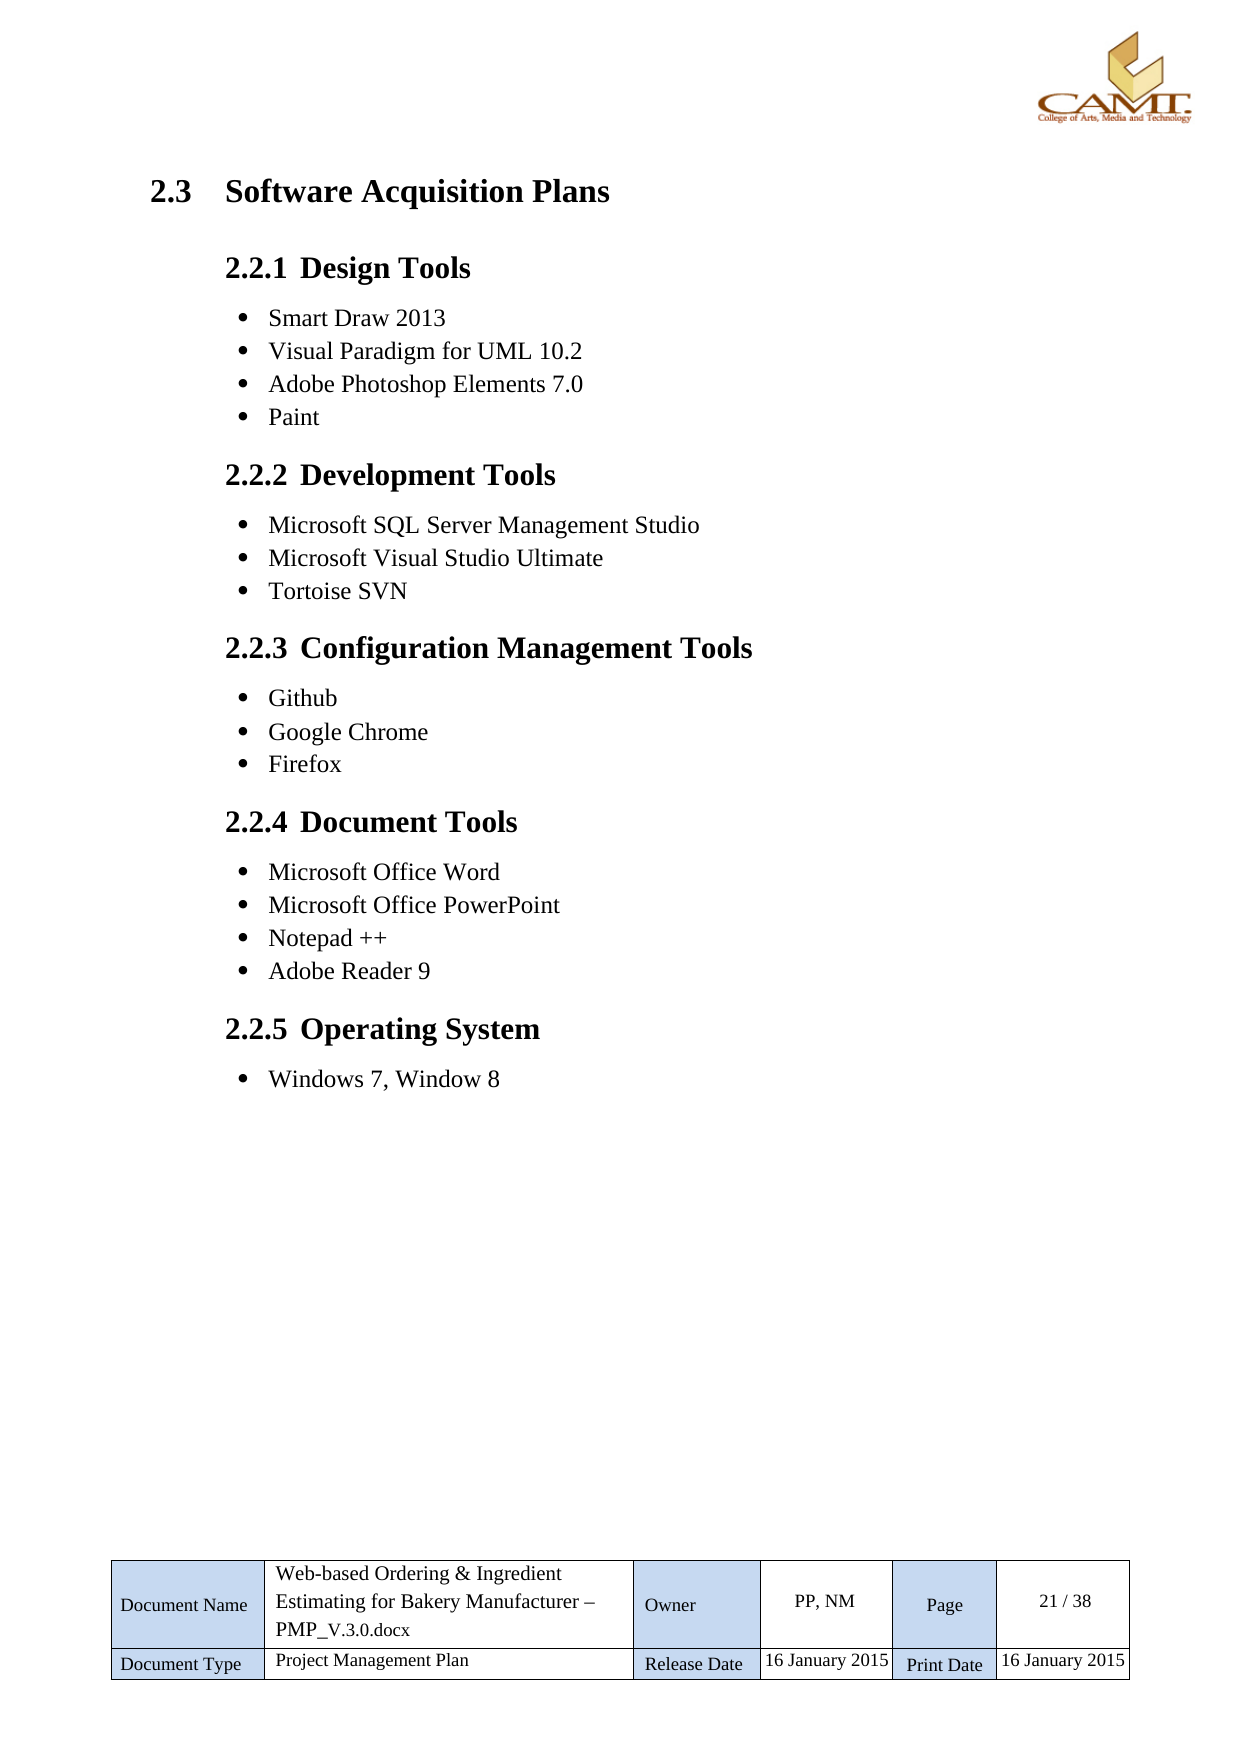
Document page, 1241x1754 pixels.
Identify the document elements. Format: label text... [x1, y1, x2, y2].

subtitle 2.2.3 Configuration Management Tools [150, 630, 1090, 666]
subtitle Software Acquisition Plans [150, 171, 1090, 209]
list Adobe Photoshop Elements 7.0 [239, 369, 1090, 398]
list Paint [239, 402, 1090, 431]
list Microsoft Office PowerPoint [239, 890, 1090, 919]
subtitle 2.2.4 Document Tools [150, 803, 1090, 839]
subtitle 2.2.1 Design Tools [150, 249, 1090, 285]
list Adobe Reader 9 [239, 956, 1090, 985]
subtitle 2.2.5 Operating System [150, 1010, 1090, 1046]
list Microsoft Visual Studio Ultimate [239, 543, 1090, 572]
list Tortoise SVN [239, 576, 1090, 604]
list Firefox [239, 749, 1090, 778]
picture [1029, 25, 1196, 125]
subtitle 2.2.2 Development Tools [150, 456, 1090, 492]
list Notepad ++ [239, 923, 1090, 952]
list Windows 7, Window 8 [239, 1064, 1090, 1093]
list Microsoft Office Word [239, 857, 1090, 886]
list Visual Paradigm for UML 10.2 [239, 336, 1090, 365]
list Microsoft SQL Server Management Studio [239, 510, 1090, 538]
list Smart Draw 2013 [239, 303, 1090, 332]
list Github [239, 683, 1090, 712]
list Google Chrome [239, 717, 1090, 745]
